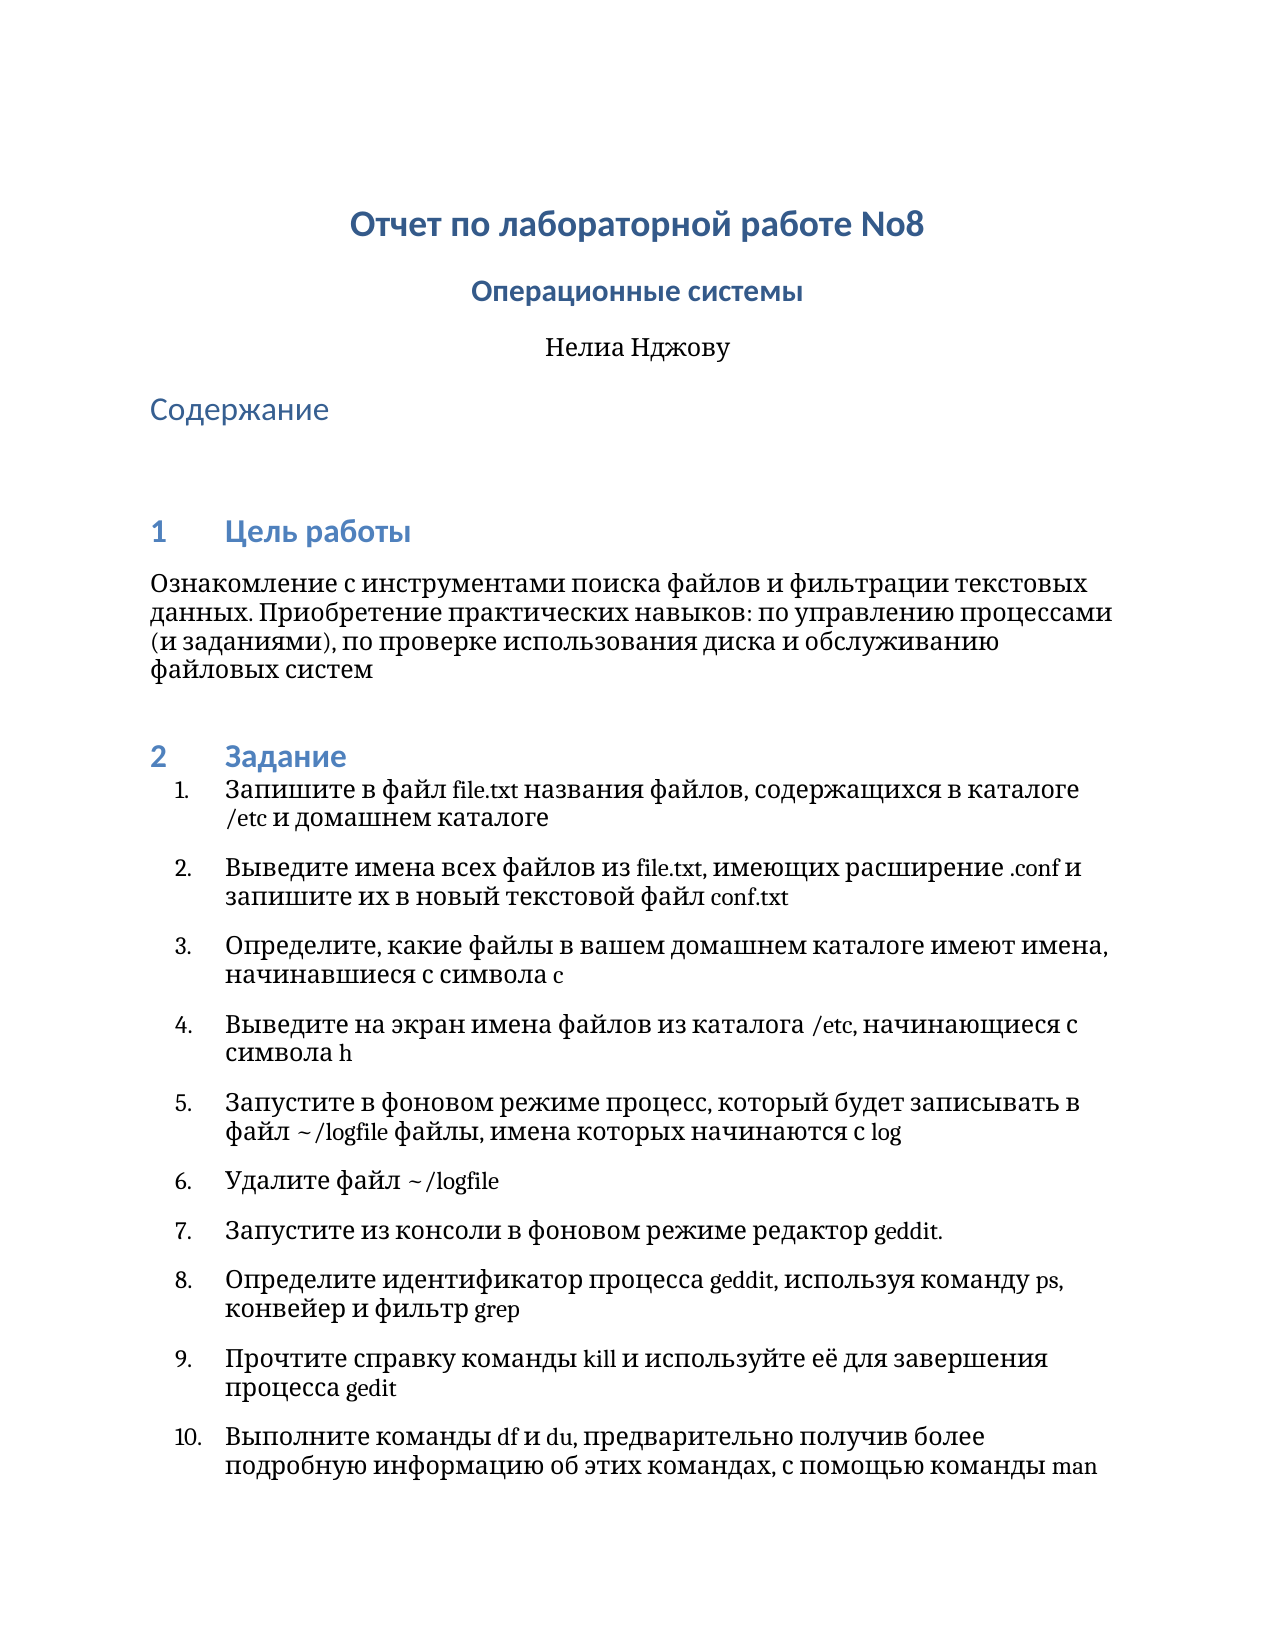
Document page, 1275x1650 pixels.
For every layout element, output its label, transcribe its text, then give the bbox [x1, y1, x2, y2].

subtitle 2 Задание [150, 735, 1125, 776]
list Прочтите справку команды kill и используйте её для завершения процесса gedit [175, 1345, 1125, 1402]
list Удалите файл ~/logfile [175, 1167, 1125, 1196]
subtitle Операционные системы [150, 271, 1125, 309]
text Ознакомление с инструментами поиска файлов и фильтрации текстовых данных. Приобретение практических навыков: по управлению процессами (и заданиями), по проверке использования диска и обслуживанию файловых систем [150, 570, 1125, 685]
list Запустите из консоли в фоновом режиме редактор geddit. [175, 1217, 1125, 1246]
list Выполните команды df и du, предварительно получив более подробную информацию об этих командах, с помощью команды man [175, 1423, 1125, 1481]
list Определите идентификатор процесса geddit, используя команду ps, конвейер и фильтр grep [175, 1266, 1125, 1324]
list Определите, какие файлы в вашем домашнем каталоге имеют имена, начинавшиеся с символа c [175, 932, 1125, 990]
list Выведите имена всех файлов из file.txt, имеющих расширение .conf и запишите их в новый текстовой файл conf.txt [175, 854, 1125, 911]
list Запустите в фоновом режиме процесс, который будет записывать в файл ~/logfile файлы, имена которых начинаются с log [175, 1089, 1125, 1146]
text Нелиа Нджову [150, 334, 1125, 363]
subtitle 1 Цель работы [150, 510, 1125, 551]
list Выведите на экран имена файлов из каталога /etc, начинающиеся с символа h [175, 1011, 1125, 1068]
list Запишите в файл file.txt названия файлов, содержащихся в каталоге /etc и домашнем каталоге [175, 776, 1125, 833]
title Отчет по лабораторной работе No8 [150, 200, 1125, 246]
